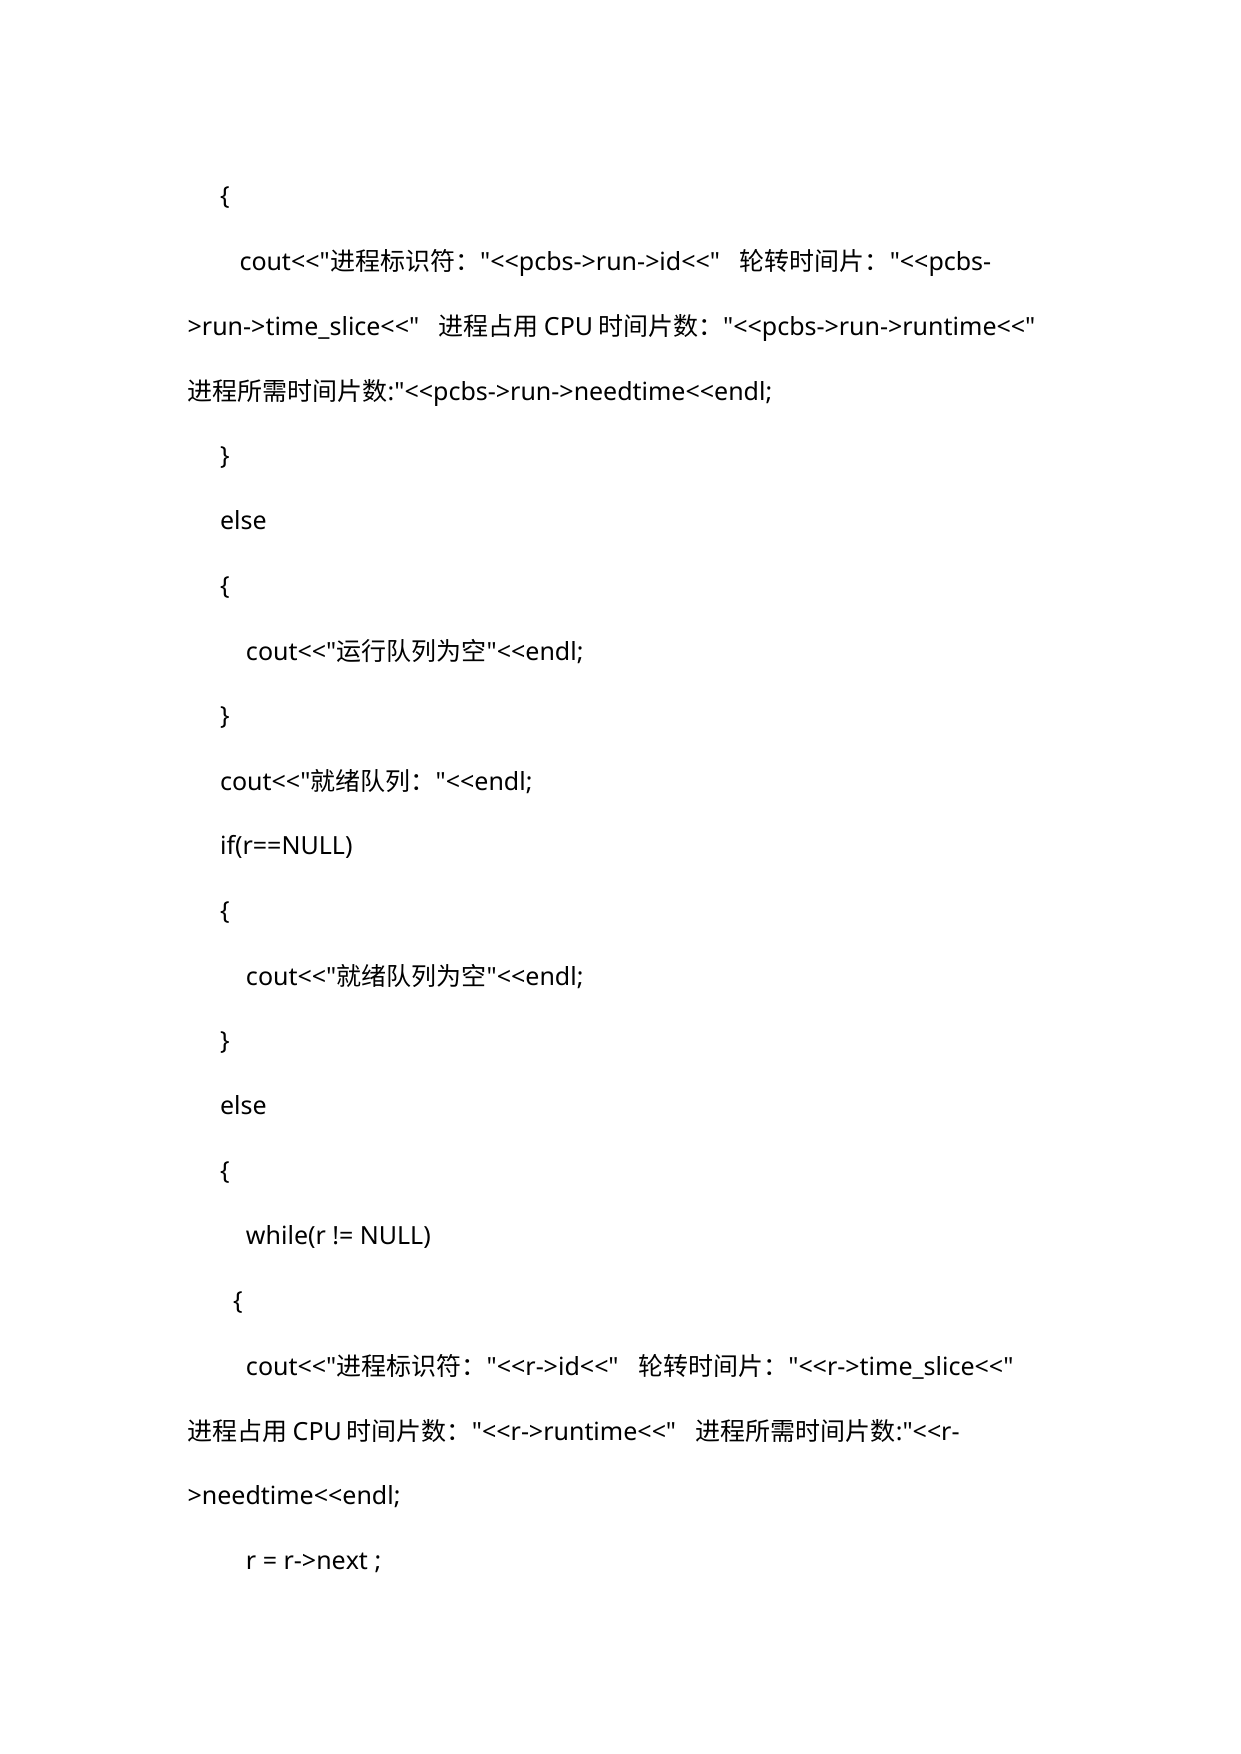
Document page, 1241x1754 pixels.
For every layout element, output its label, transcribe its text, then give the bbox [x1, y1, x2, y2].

text else [187, 1072, 1053, 1137]
text cout<<"进程标识符："<<r->id<<" 轮转时间片："<<r->time_slice<<" 进程占用CPU时间片数："<<r->runtime<<" 进程所需时间片数:"<<r->needtime<<endl; [187, 1332, 1053, 1527]
text cout<<"运行队列为空"<<endl; [187, 617, 1053, 682]
text if(r==NULL) [187, 812, 1053, 877]
text } [187, 422, 1053, 487]
text { [187, 877, 1053, 942]
text cout<<"进程标识符："<<pcbs->run->id<<" 轮转时间片："<<pcbs->run->time_slice<<" 进程占用CPU时间片数："<<pcbs->run->runtime<<" 进程所需时间片数:"<<pcbs->run->needtime<<endl; [187, 227, 1053, 422]
text r = r->next ; [187, 1527, 1053, 1592]
text } [187, 682, 1053, 747]
text { [187, 162, 1053, 227]
text while(r != NULL) [187, 1202, 1053, 1267]
text cout<<"就绪队列："<<endl; [187, 747, 1053, 812]
text else [187, 487, 1053, 552]
text { [187, 552, 1053, 617]
text cout<<"就绪队列为空"<<endl; [187, 942, 1053, 1007]
text } [187, 1007, 1053, 1072]
text { [187, 1137, 1053, 1202]
text { [187, 1267, 1053, 1332]
